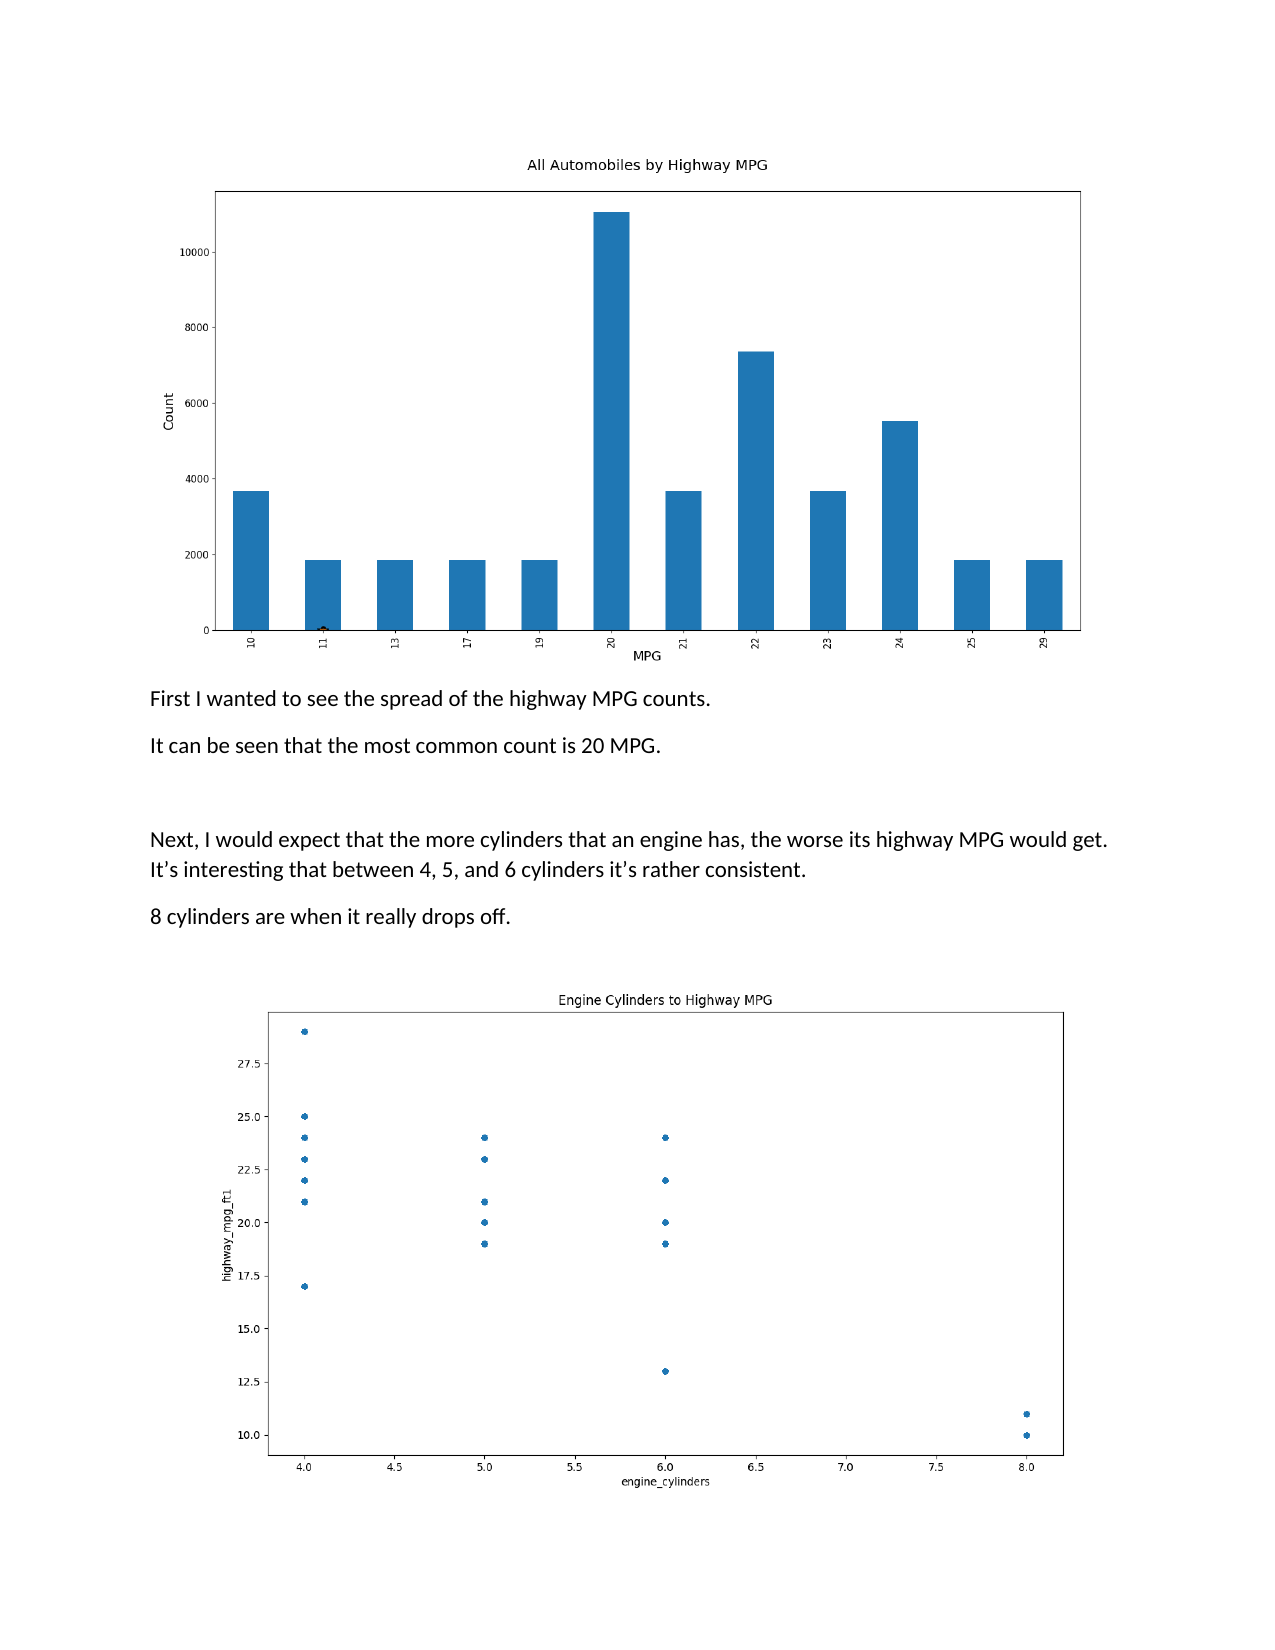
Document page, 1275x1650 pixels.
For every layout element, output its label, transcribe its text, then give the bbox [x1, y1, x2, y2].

text It can be seen that the most common count is 20 MPG. [150, 731, 1125, 759]
text 8 cylinders are when it really drops off. [150, 902, 1125, 930]
text First I wanted to see the spread of the highway MPG counts. [150, 684, 1125, 712]
picture [150, 948, 1125, 1498]
picture [150, 150, 1125, 666]
text Next, I would expect that the more cylinders that an engine has, the worse its highway MPG would get. It’s interesting that between 4, 5, and 6 cylinders it’s rather consistent. [150, 825, 1125, 883]
